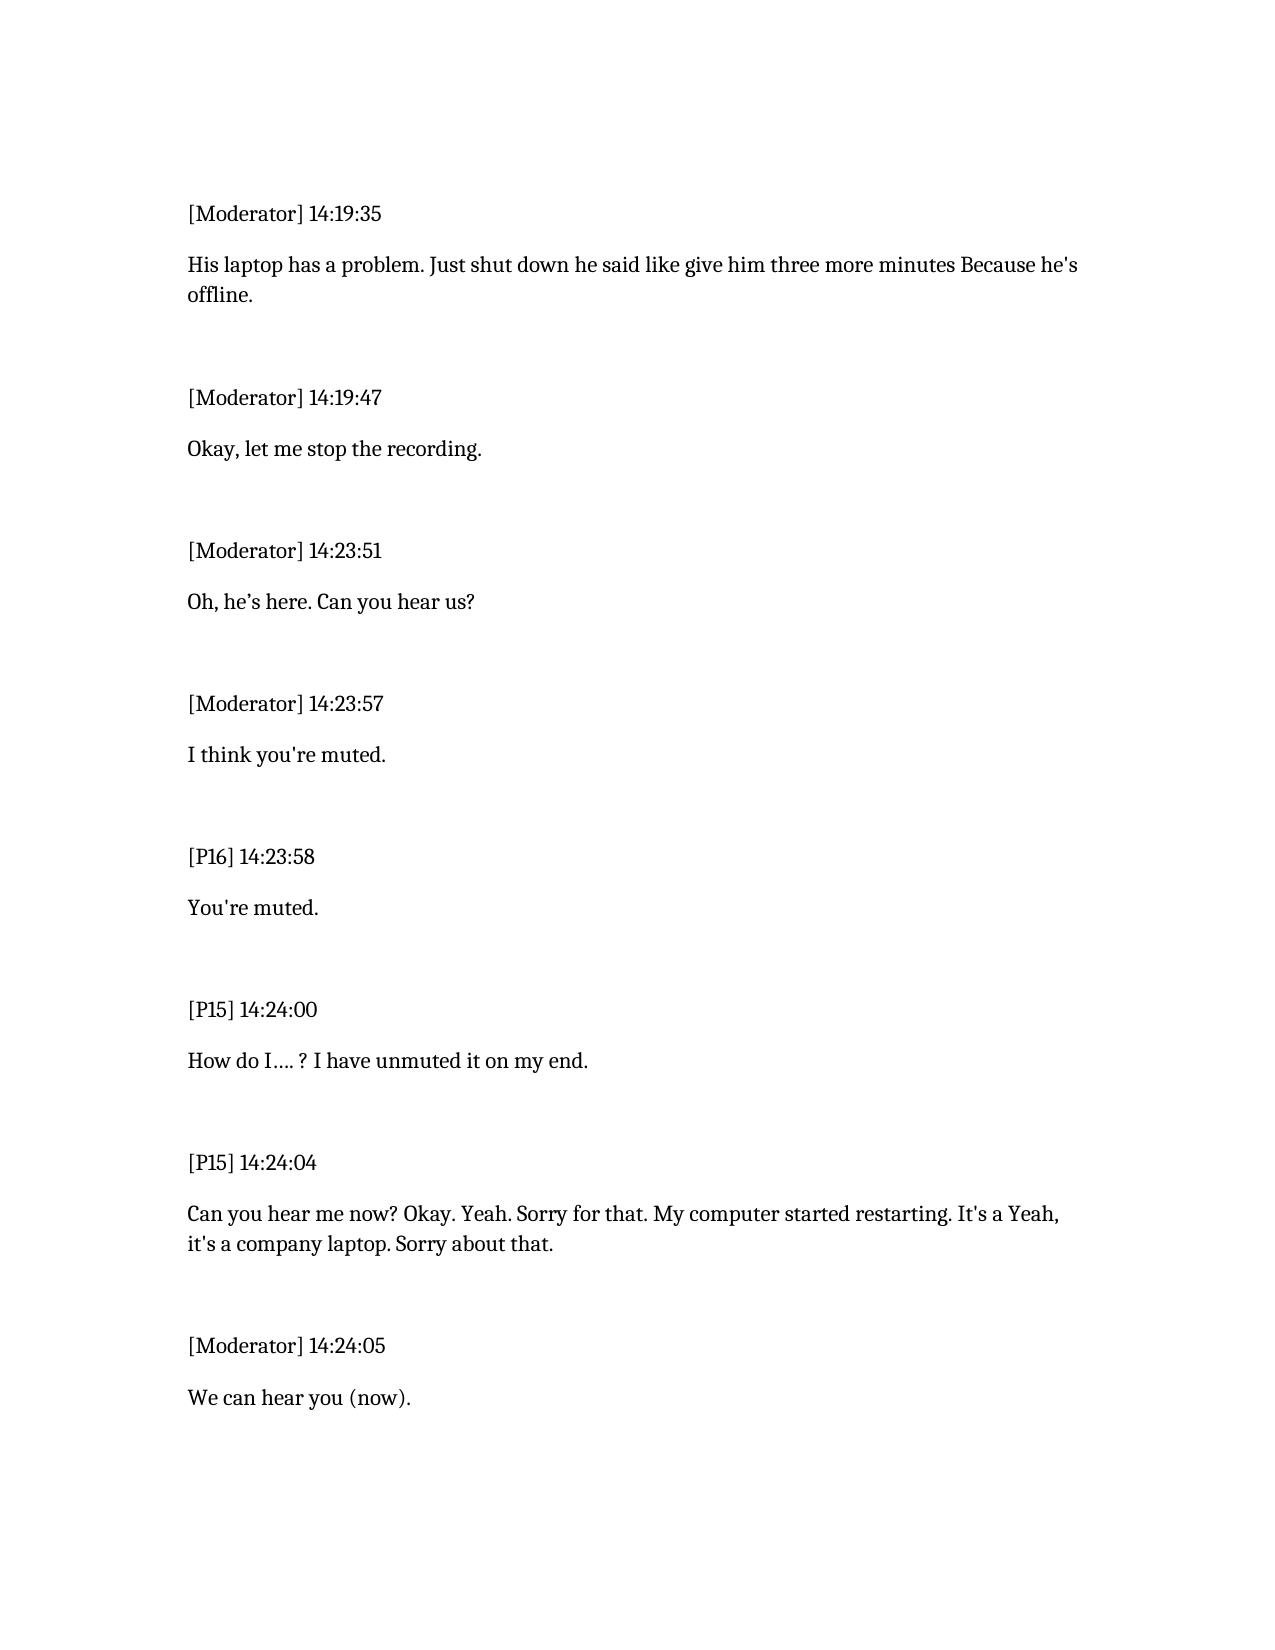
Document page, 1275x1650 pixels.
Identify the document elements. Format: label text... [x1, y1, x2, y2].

text You're muted. [187, 895, 1087, 921]
text [Moderator] 14:23:51 [187, 537, 1087, 564]
text [P15] 14:24:00 [187, 997, 1087, 1023]
text [P16] 14:23:58 [187, 844, 1087, 870]
text [Moderator] 14:19:47 [187, 384, 1087, 411]
text How do I…. ? I have unmuted it on my end. [187, 1048, 1087, 1074]
text Okay, let me stop the recording. [187, 435, 1087, 462]
text We can hear you (now). [187, 1384, 1087, 1411]
text I think you're muted. [187, 742, 1087, 768]
text [Moderator] 14:19:35 [187, 201, 1087, 227]
text [P15] 14:24:04 [187, 1150, 1087, 1176]
text [Moderator] 14:24:05 [187, 1333, 1087, 1360]
text [Moderator] 14:23:57 [187, 691, 1087, 717]
text Can you hear me now? Okay. Yeah. Sorry for that. My computer started restarting. It's a Yeah, it's a company laptop. Sorry about that. [187, 1201, 1087, 1258]
text Oh, he’s here. Can you hear us? [187, 588, 1087, 615]
text His laptop has a problem. Just shut down he said like give him three more minutes Because he's offline. [187, 252, 1087, 309]
